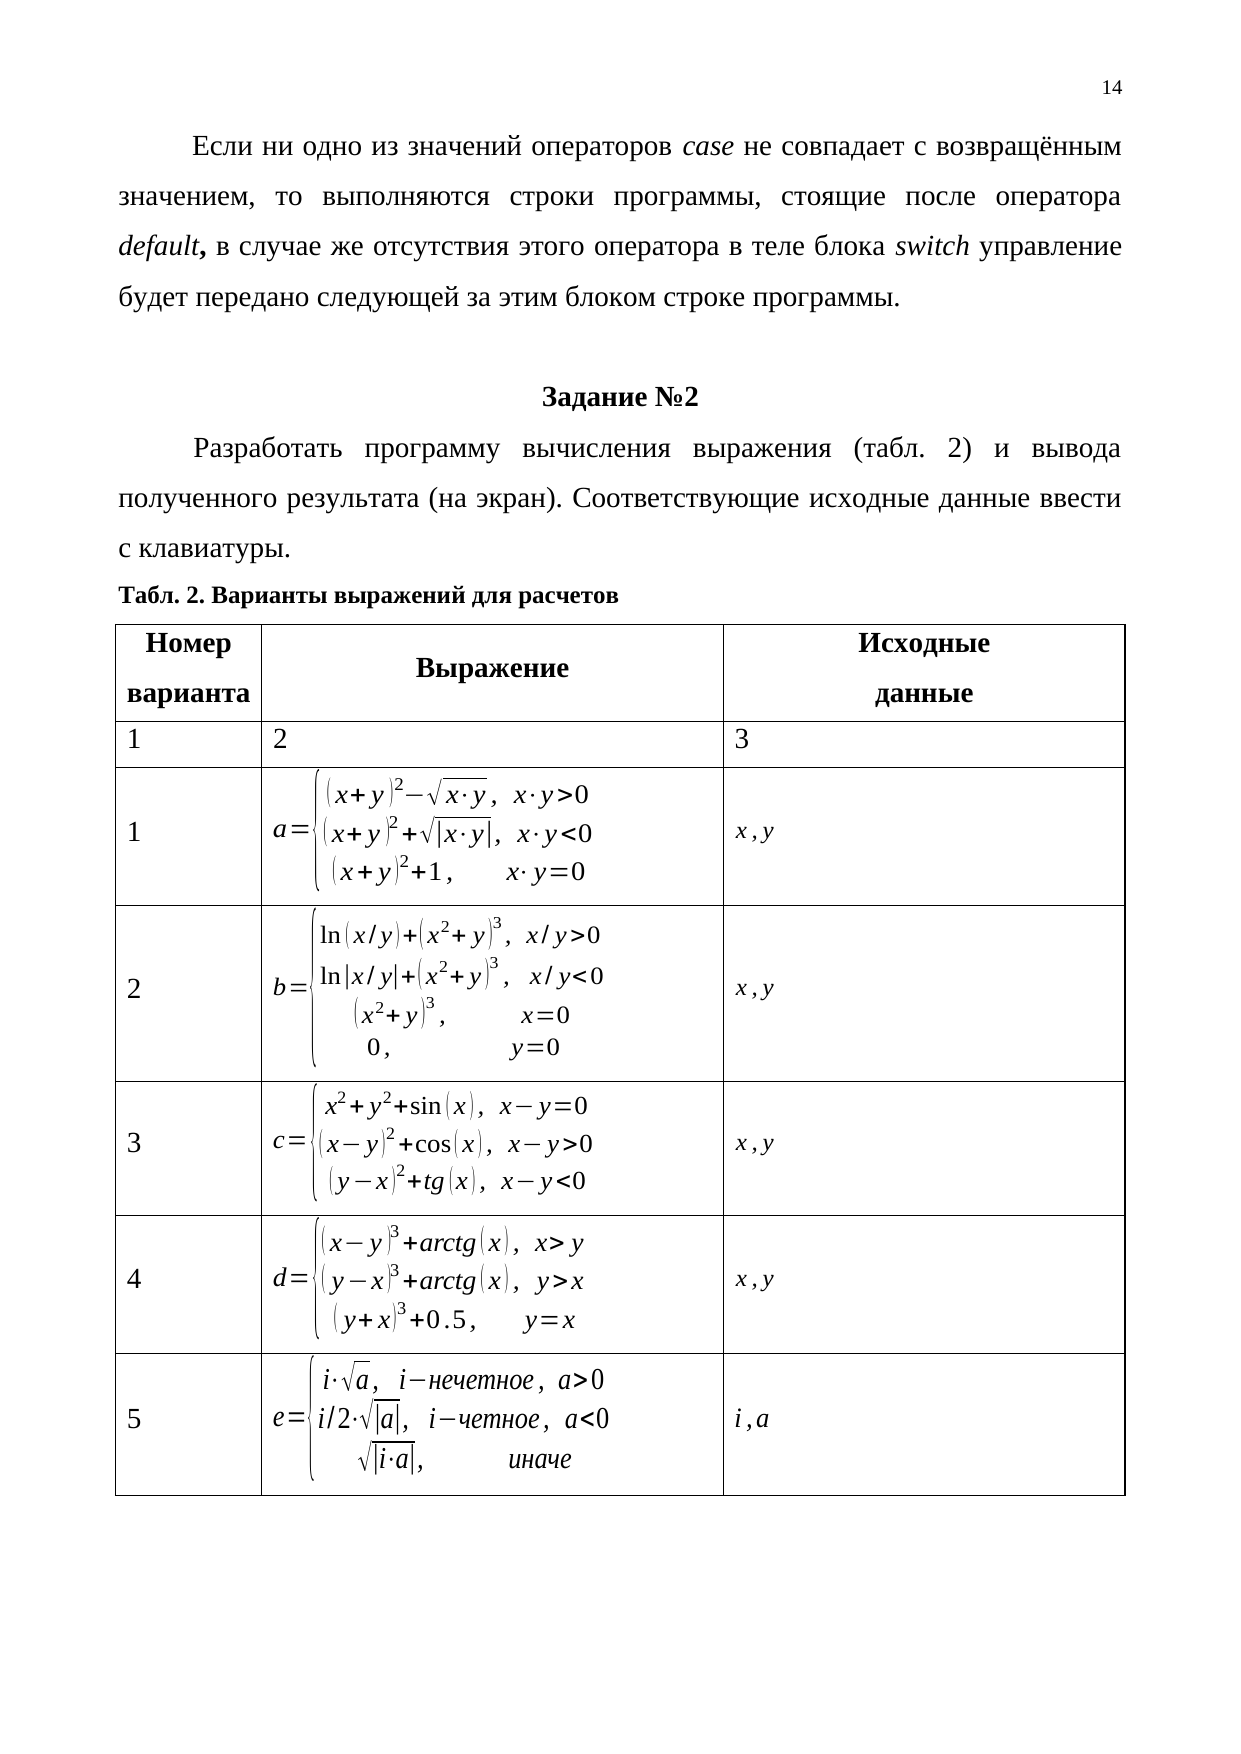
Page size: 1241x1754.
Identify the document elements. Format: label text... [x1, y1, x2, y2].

table_header Номер варианта [116, 625, 261, 721]
table_cell [262, 768, 723, 905]
table_cell 3 [116, 1082, 261, 1214]
table_cell [724, 1216, 1124, 1353]
table_cell [724, 1354, 1124, 1495]
table_cell [262, 1354, 723, 1495]
table_header Выражение [262, 625, 723, 721]
table_cell 1 [116, 768, 261, 905]
table_cell 1 [116, 722, 261, 767]
table_cell [262, 1082, 723, 1214]
table_cell 3 [724, 722, 1124, 767]
table_header Исходные данные [724, 625, 1124, 721]
table_cell 2 [262, 722, 723, 767]
table_cell [262, 1216, 723, 1353]
table_cell [724, 1082, 1124, 1214]
table_cell 2 [116, 906, 261, 1081]
text Разработать программу вычисления выражения (табл. 2) и вывода полученного результата (на экран). Соответствующие исходные данные ввести с клавиатуры. [118, 430, 1122, 564]
table_cell 4 [116, 1216, 261, 1353]
table_cell [262, 906, 723, 1081]
table_cell [724, 906, 1124, 1081]
table_cell [724, 768, 1124, 905]
text Задание №2 [118, 379, 1122, 413]
text Табл. 2. Варианты выражений для расчетов [118, 581, 1122, 609]
table_cell 5 [116, 1354, 261, 1495]
text Если ни одно из значений операторов case не совпадает с возвращённым значением, то выполняются строки программы, стоящие после оператора default, в случае же отсутствия этого оператора в теле блока switch управление будет передано следующей за этим блоком строке программы. [118, 128, 1122, 312]
